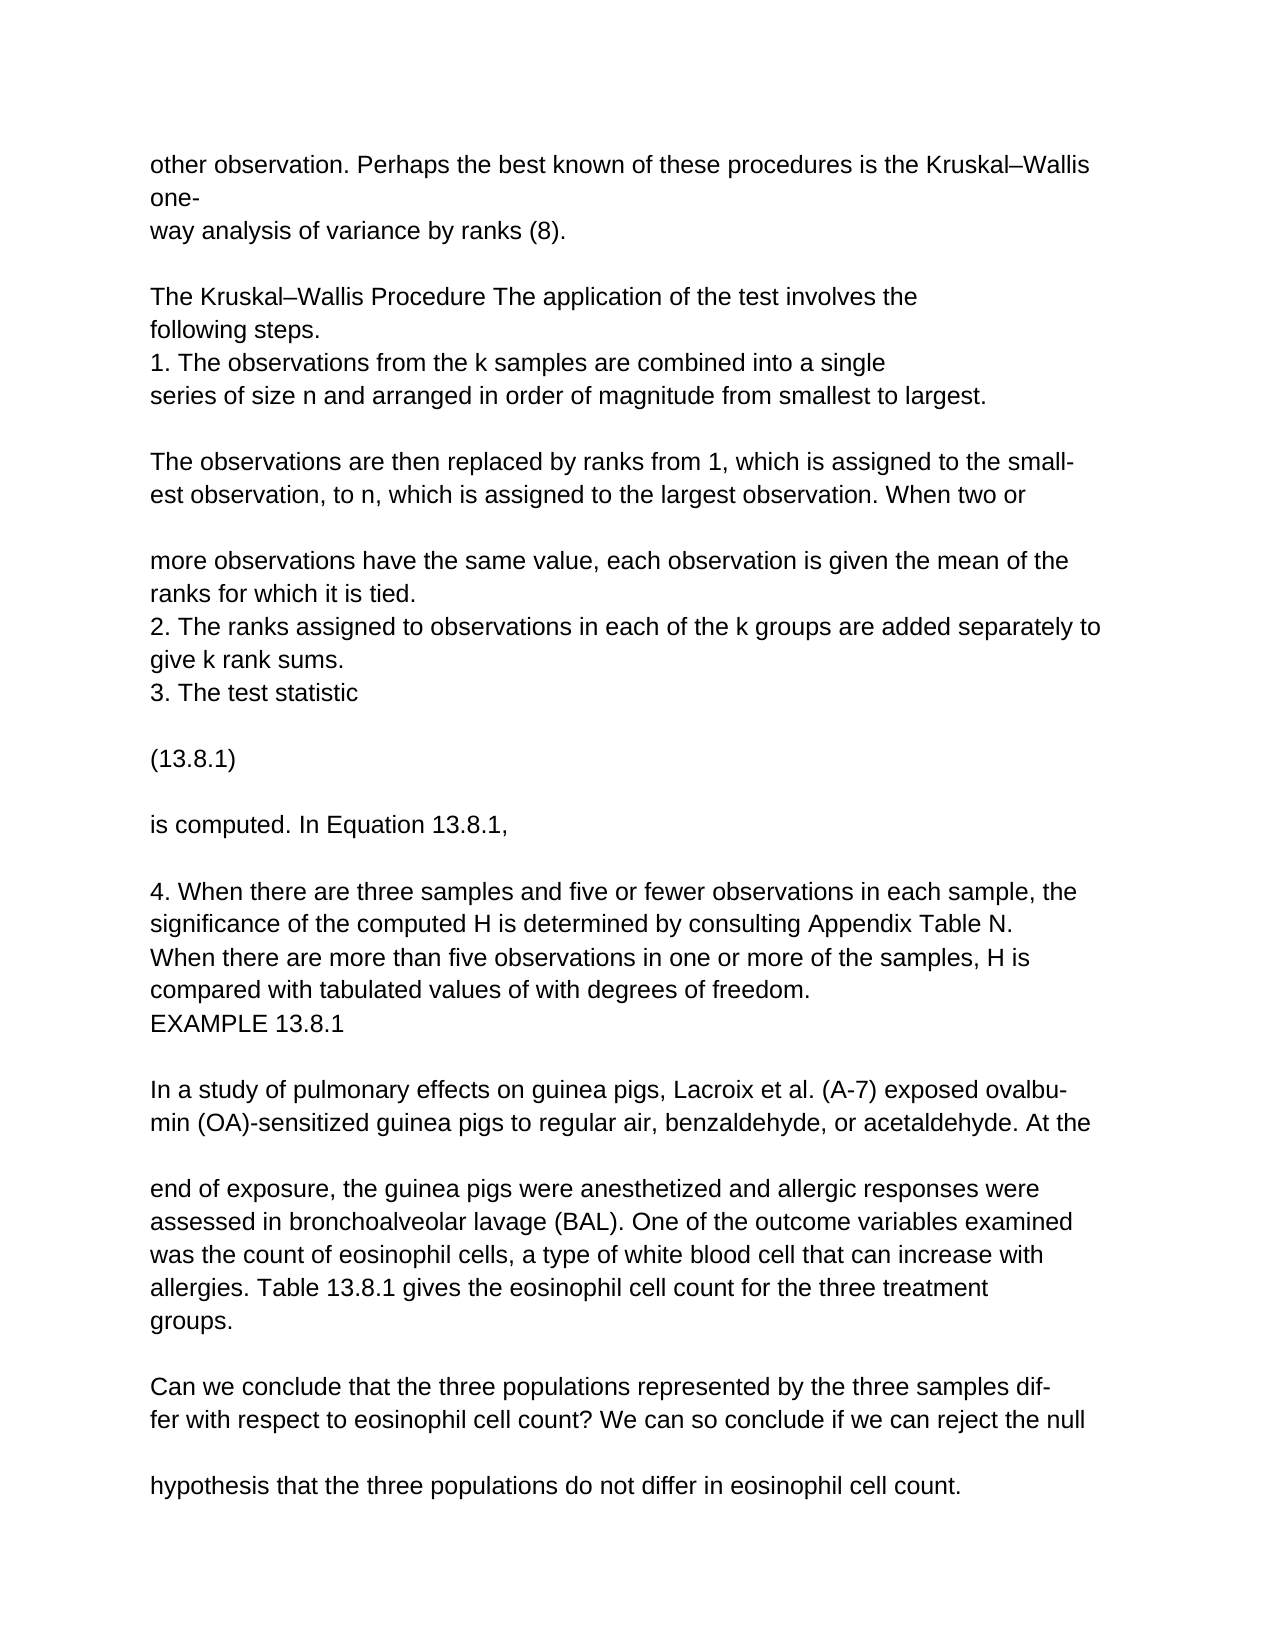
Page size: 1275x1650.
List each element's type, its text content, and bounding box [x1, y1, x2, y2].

text The Kruskal–Wallis Procedure The application of the test involves the [150, 282, 1125, 311]
text In a study of pulmonary effects on guinea pigs, Lacroix et al. (A-7) exposed ovalbu- [150, 1074, 1125, 1103]
text end of exposure, the guinea pigs were anesthetized and allergic responses were [150, 1174, 1125, 1202]
text (13.8.1) [150, 744, 1125, 773]
text way analysis of variance by ranks (8). [150, 216, 1125, 245]
text hypothesis that the three populations do not differ in eosinophil cell count. [150, 1471, 1125, 1499]
text 2. The ranks assigned to observations in each of the k groups are added separately to [150, 612, 1125, 641]
text give k rank sums. [150, 645, 1125, 674]
text other observation. Perhaps the best known of these procedures is the Kruskal–Wallis one- [150, 150, 1125, 212]
text 4. When there are three samples and five or fewer observations in each sample, the [150, 876, 1125, 905]
text more observations have the same value, each observation is given the mean of the [150, 546, 1125, 575]
text allergies. Table 13.8.1 gives the eosinophil cell count for the three treatment [150, 1273, 1125, 1301]
text following steps. [150, 315, 1125, 344]
text ranks for which it is tied. [150, 579, 1125, 608]
text The observations are then replaced by ranks from 1, which is assigned to the small- [150, 447, 1125, 476]
text was the count of eosinophil cells, a type of white blood cell that can increase with [150, 1240, 1125, 1268]
text Can we conclude that the three populations represented by the three samples dif- [150, 1372, 1125, 1401]
text series of size n and arranged in order of magnitude from smallest to largest. [150, 381, 1125, 410]
text 3. The test statistic [150, 678, 1125, 707]
text 1. The observations from the k samples are combined into a single [150, 348, 1125, 377]
text When there are more than five observations in one or more of the samples, H is [150, 942, 1125, 971]
text is computed. In Equation 13.8.1, [150, 810, 1125, 839]
text est observation, to n, which is assigned to the largest observation. When two or [150, 480, 1125, 509]
text fer with respect to eosinophil cell count? We can so conclude if we can reject the null [150, 1405, 1125, 1433]
text significance of the computed H is determined by consulting Appendix Table N. [150, 909, 1125, 938]
text min (OA)-sensitized guinea pigs to regular air, benzaldehyde, or acetaldehyde. At the [150, 1108, 1125, 1136]
text compared with tabulated values of with degrees of freedom. [150, 976, 1125, 1004]
text EXAMPLE 13.8.1 [150, 1008, 1125, 1037]
text groups. [150, 1306, 1125, 1334]
text assessed in bronchoalveolar lavage (BAL). One of the outcome variables examined [150, 1207, 1125, 1235]
